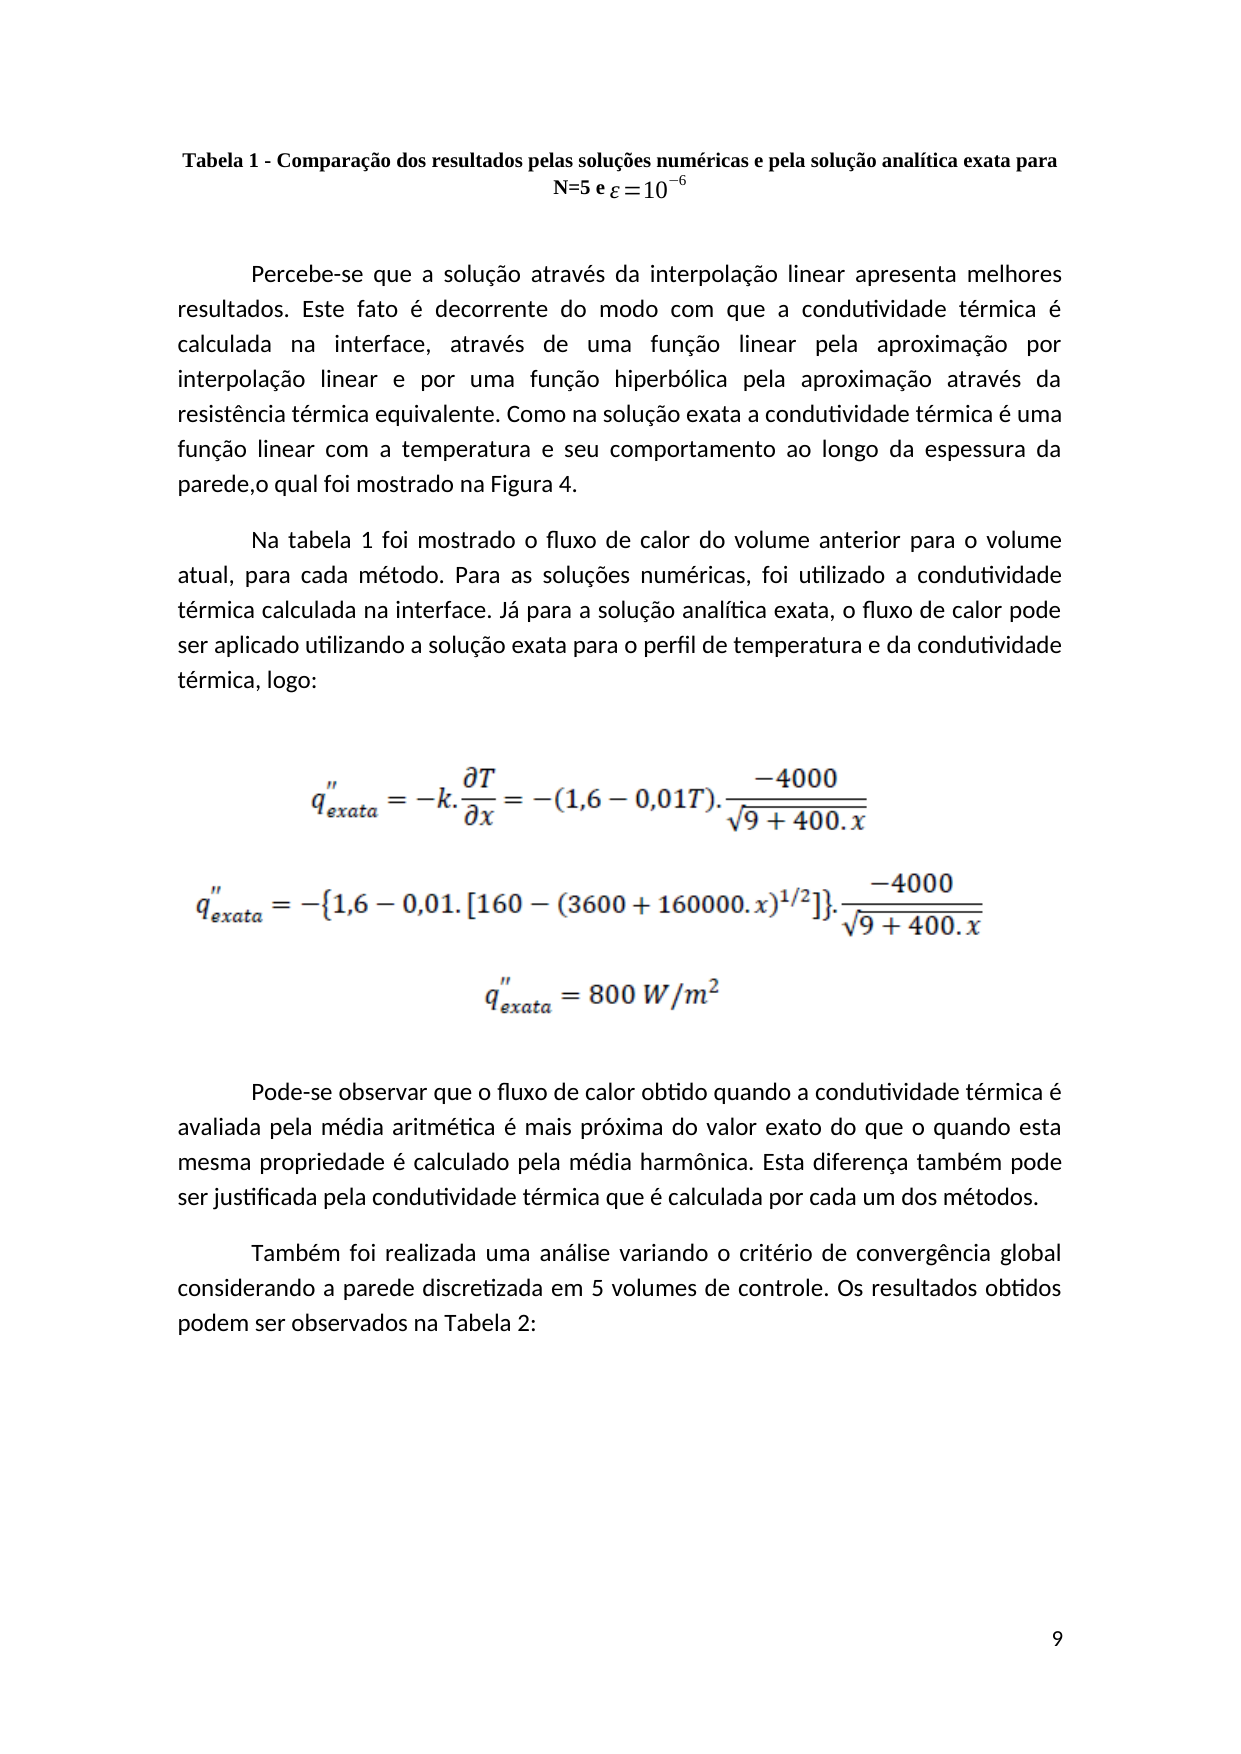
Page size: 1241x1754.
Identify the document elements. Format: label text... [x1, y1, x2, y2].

text Também foi realizada uma análise variando o critério de convergência global considerando a parede discretizada em 5 volumes de controle. Os resultados obtidos podem ser observados na Tabela 2: [177, 1237, 1063, 1337]
picture [177, 747, 1024, 1076]
text Pode-se observar que o fluxo de calor obtido quando a condutividade térmica é avaliada pela média aritmética é mais próxima do valor exato do que o quando esta mesma propriedade é calculado pela média harmônica. Esta diferença também pode ser justificada pela condutividade térmica que é calculada por cada um dos métodos. [177, 1076, 1063, 1212]
text Tabela 1 - Comparação dos resultados pelas soluções numéricas e pela solução analítica exata para N=5 e [177, 148, 1063, 203]
text Na tabela 1 foi mostrado o fluxo de calor do volume anterior para o volume atual, para cada método. Para as soluções numéricas, foi utilizado a condutividade térmica calculada na interface. Já para a solução analítica exata, o fluxo de calor pode ser aplicado utilizando a solução exata para o perfil de temperatura e da condutividade térmica, logo: [177, 524, 1063, 695]
text Percebe-se que a solução através da interpolação linear apresenta melhores resultados. Este fato é decorrente do modo com que a condutividade térmica é calculada na interface, através de uma função linear pela aproximação por interpolação linear e por uma função hiperbólica pela aproximação através da resistência térmica equivalente. Como na solução exata a condutividade térmica é uma função linear com a temperatura e seu comportamento ao longo da espessura da parede,o qual foi mostrado na Figura 4. [177, 259, 1063, 499]
